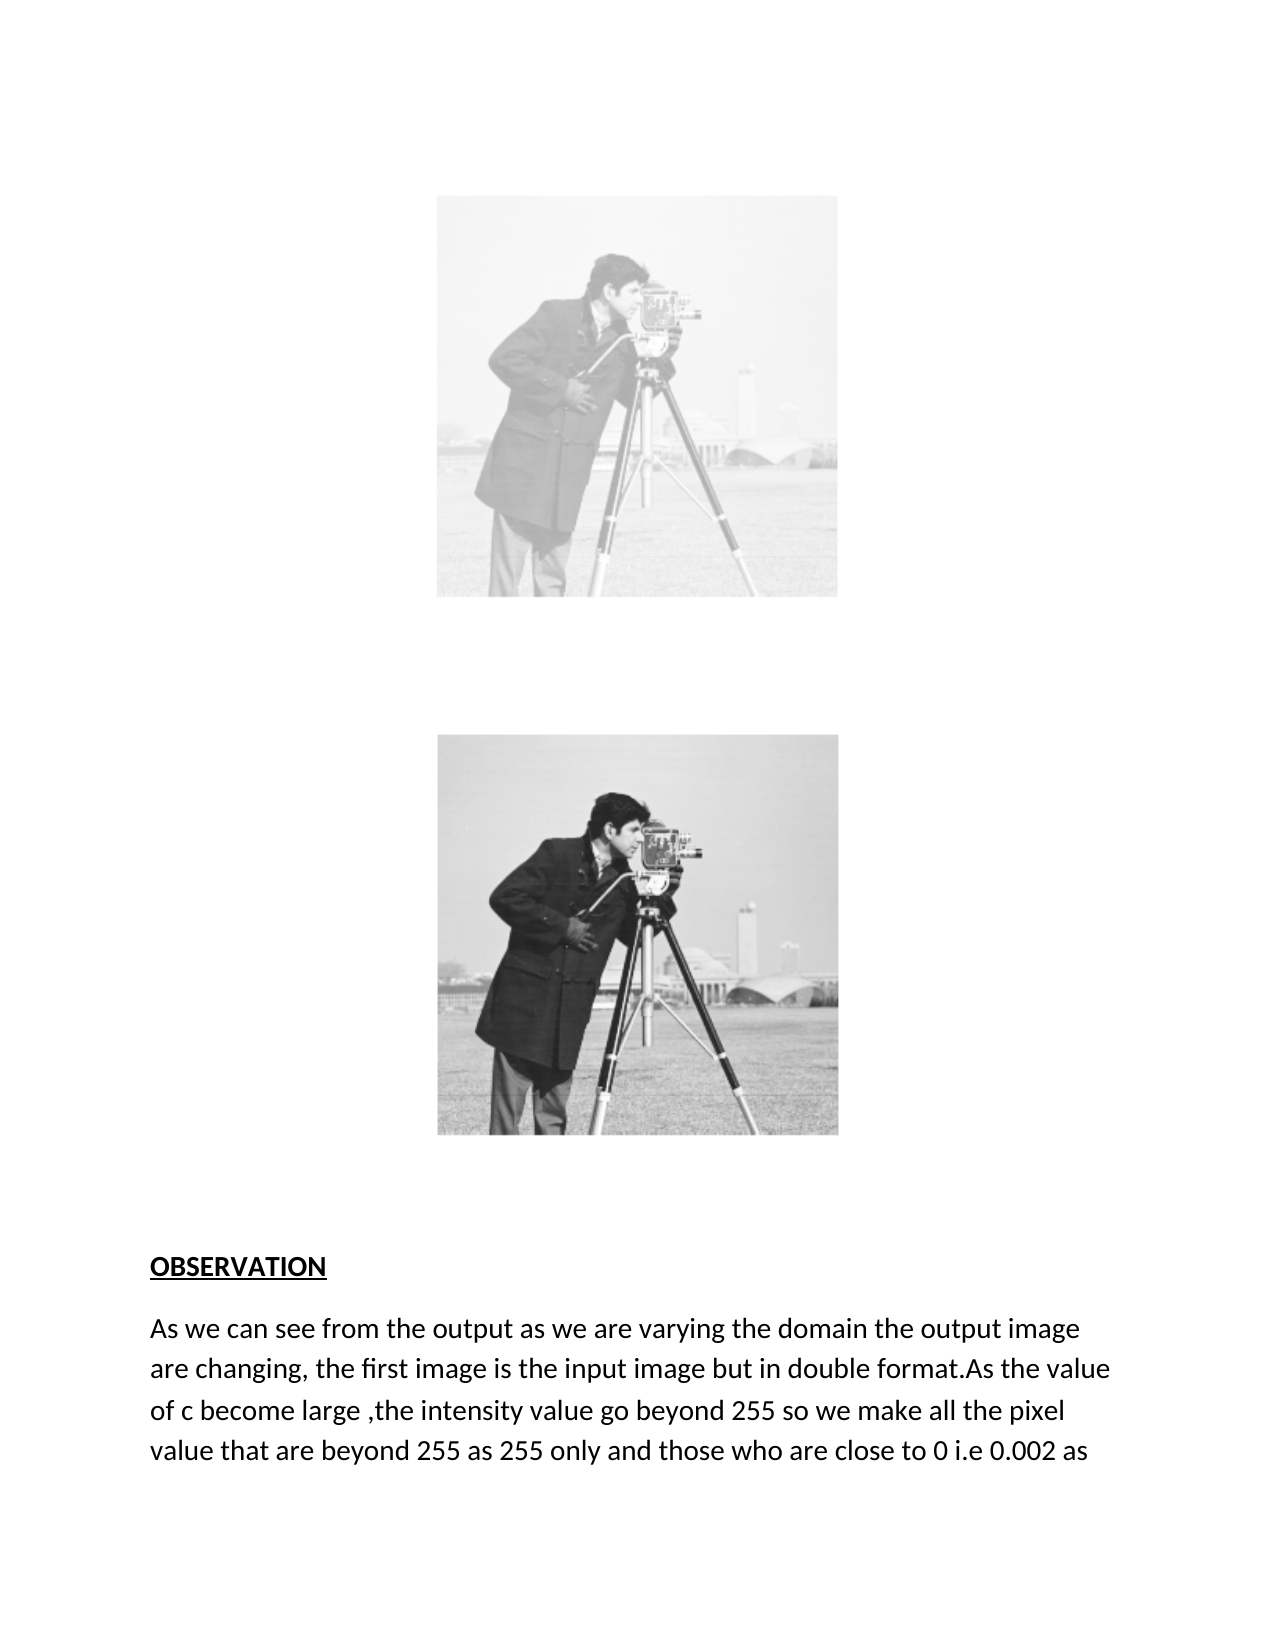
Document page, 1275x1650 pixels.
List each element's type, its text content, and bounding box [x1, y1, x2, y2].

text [150, 1310, 1125, 1468]
picture [309, 150, 966, 685]
text OBSERVATION [150, 1248, 1125, 1283]
picture [308, 688, 967, 1223]
